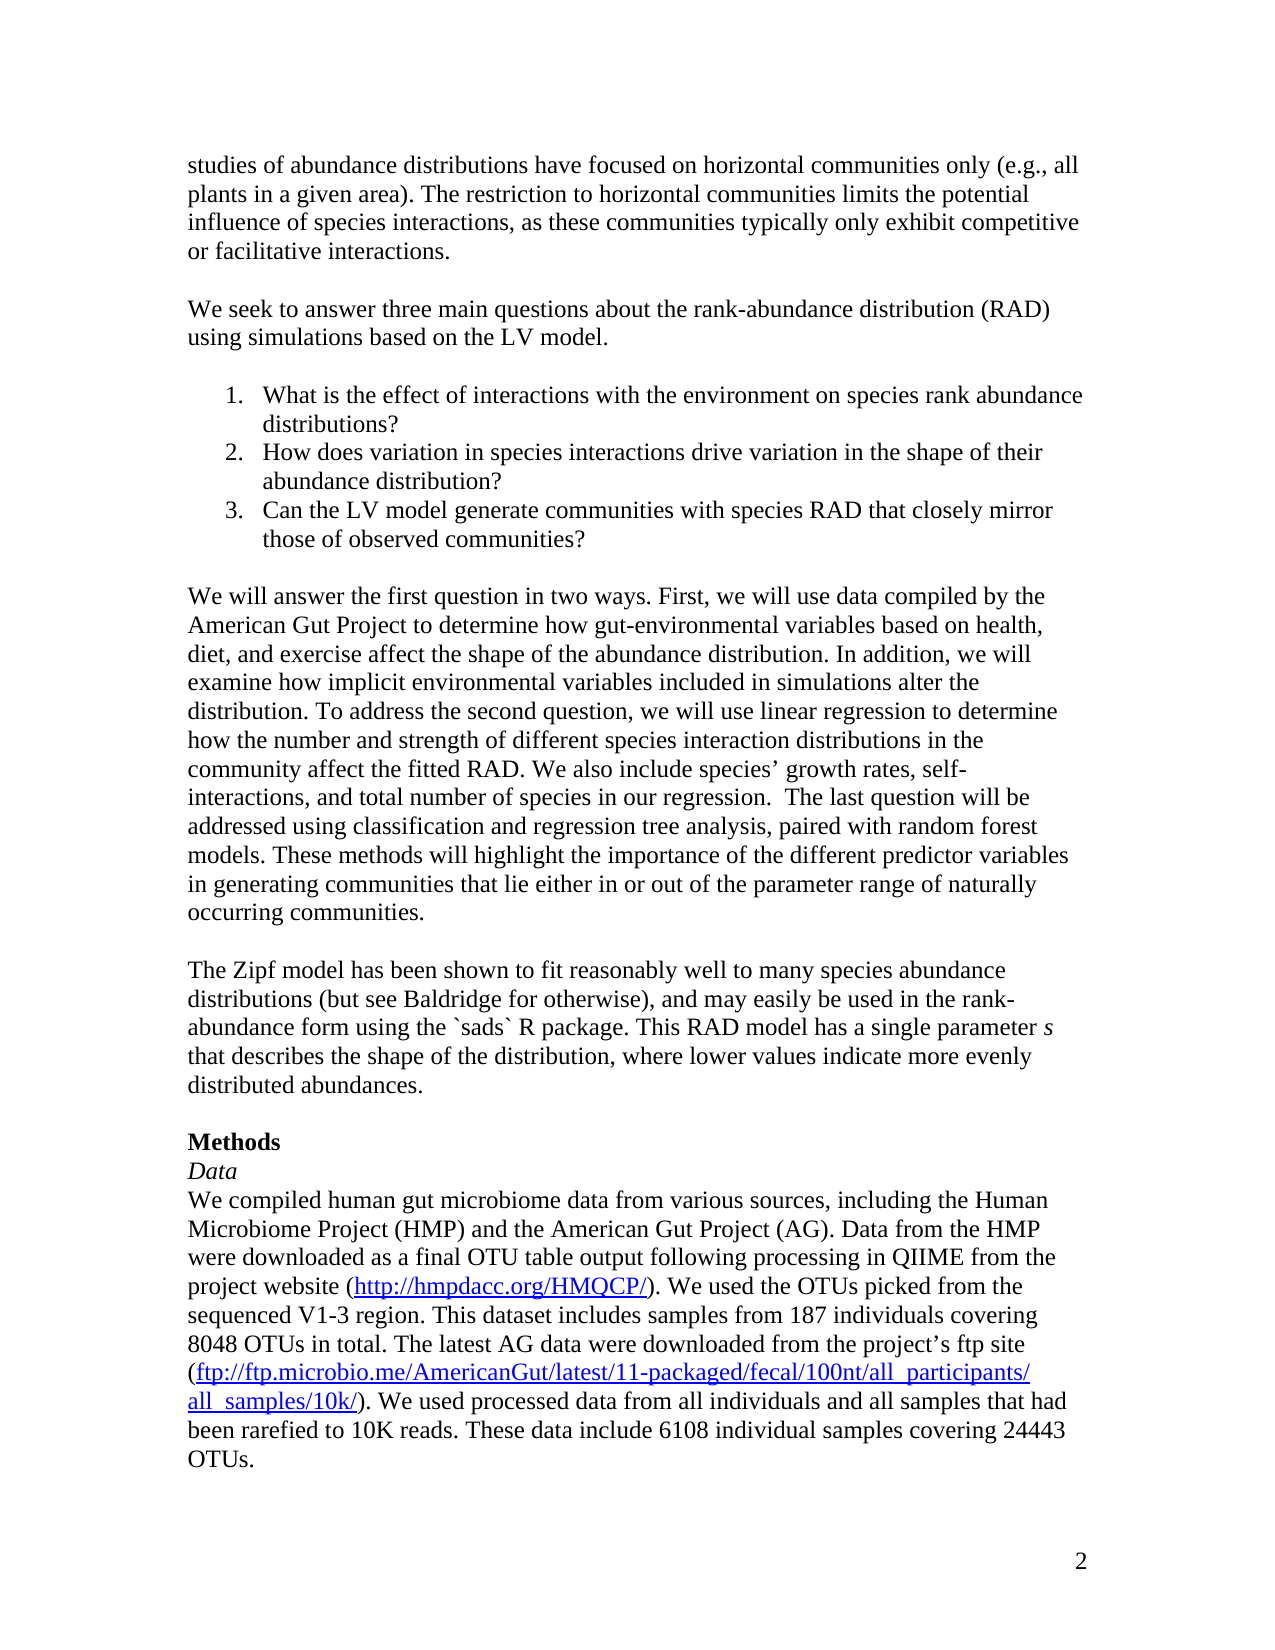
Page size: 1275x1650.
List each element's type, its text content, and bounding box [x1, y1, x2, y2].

text We seek to answer three main questions about the rank-abundance distribution (RAD) using simulations based on the LV model. [187, 294, 1087, 351]
text We will answer the first question in two ways. First, we will use data compiled by the American Gut Project to determine how gut-environmental variables based on health, diet, and exercise affect the shape of the abundance distribution. In addition, we will examine how implicit environmental variables included in simulations alter the distribution. To address the second question, we will use linear regression to determine how the number and strength of different species interaction distributions in the community affect the fitted RAD. We also include species’ growth rates, self-interactions, and total number of species in our regression. The last question will be addressed using classification and regression tree analysis, paired with random forest models. These methods will highlight the importance of the different predictor variables in generating communities that lie either in or out of the parameter range of naturally occurring communities. [187, 581, 1087, 926]
list Can the LV model generate communities with species RAD that closely mirror those of observed communities? [225, 495, 1087, 552]
list How does variation in species interactions drive variation in the shape of their abundance distribution? [225, 437, 1087, 495]
text Data [187, 1156, 1087, 1185]
list What is the effect of interactions with the environment on species rank abundance distributions? [225, 380, 1087, 437]
text Methods [187, 1127, 1087, 1156]
text The Zipf model has been shown to fit reasonably well to many species abundance distributions (but see Baldridge for otherwise), and may easily be used in the rank-abundance form using the `sads` R package. This RAD model has a single parameter s that describes the shape of the distribution, where lower values indicate more evenly distributed abundances. [187, 955, 1087, 1099]
